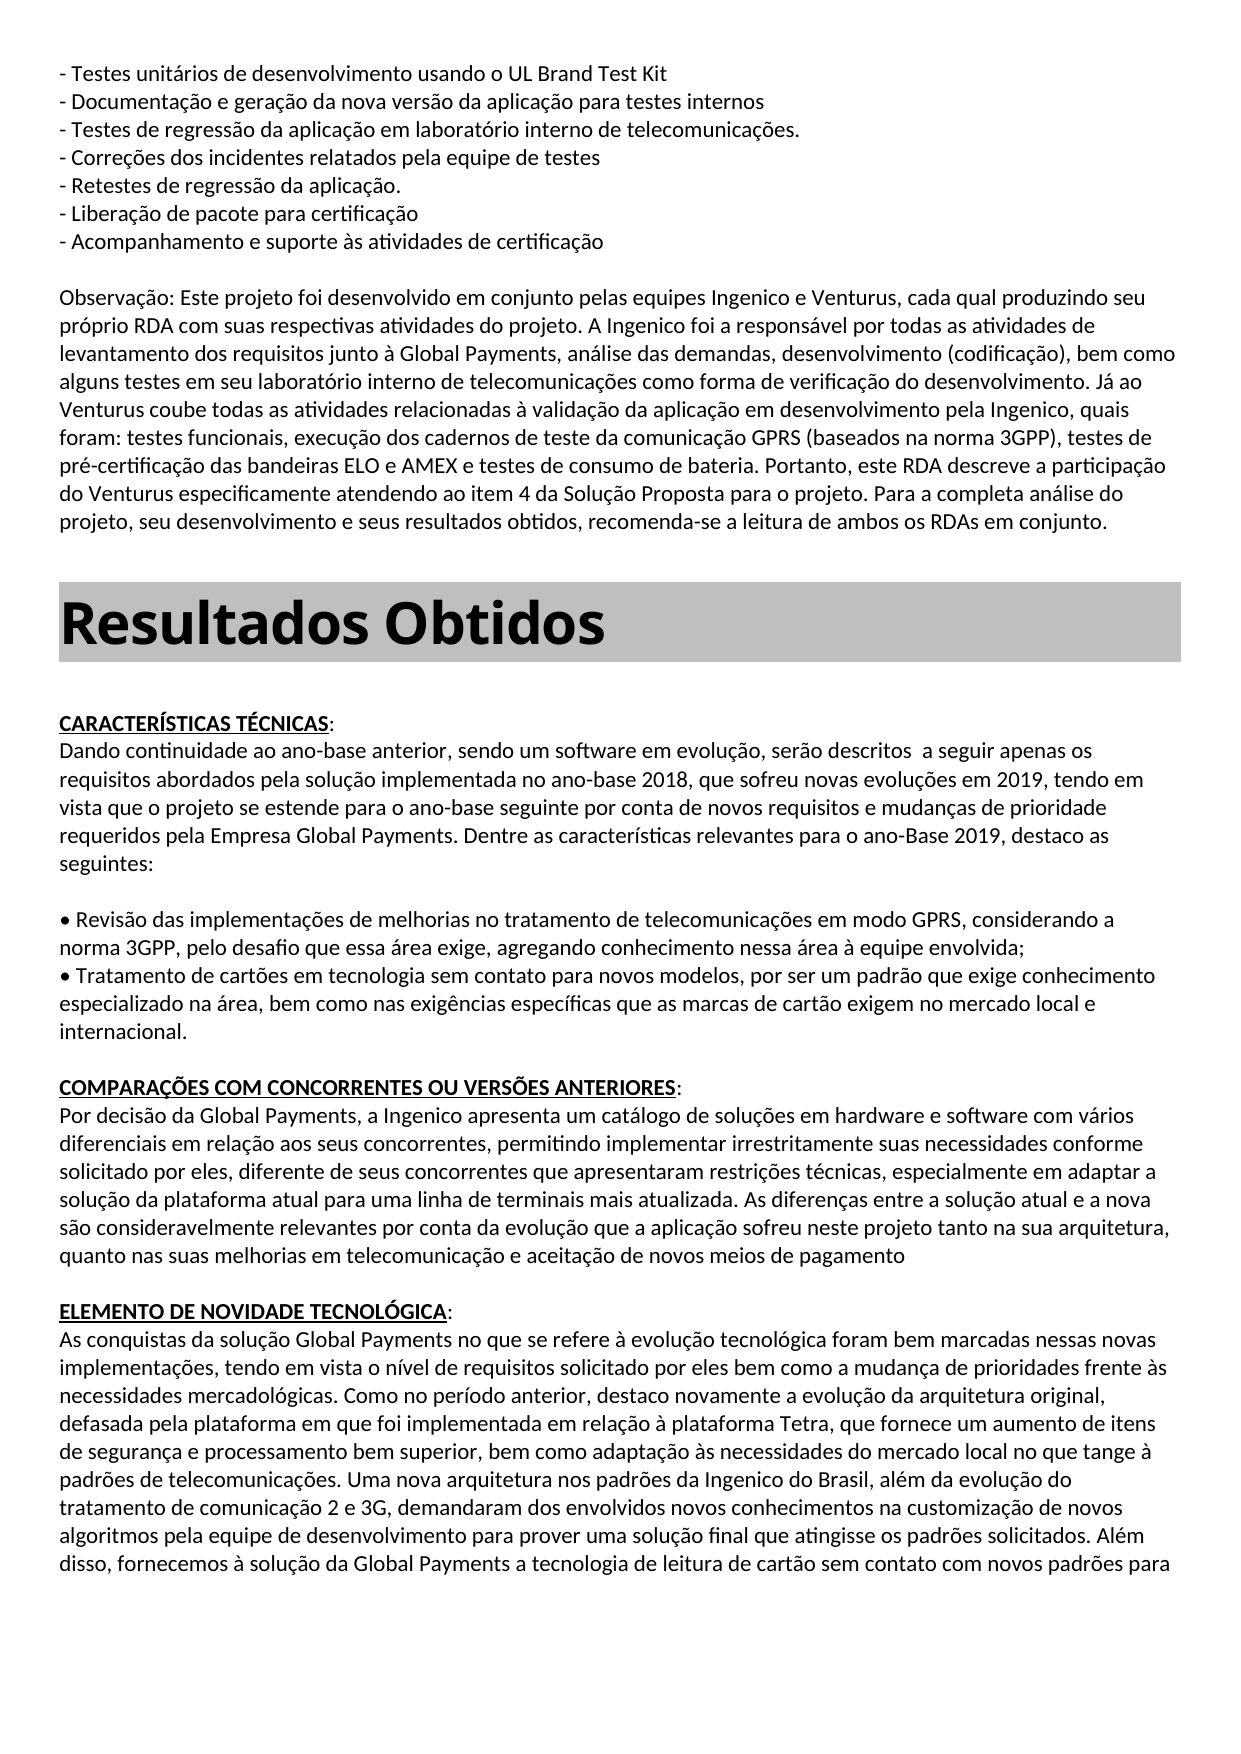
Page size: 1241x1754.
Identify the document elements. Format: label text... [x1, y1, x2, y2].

title Resultados Obtidos [59, 582, 1181, 662]
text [59, 59, 1181, 535]
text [59, 709, 1181, 1577]
